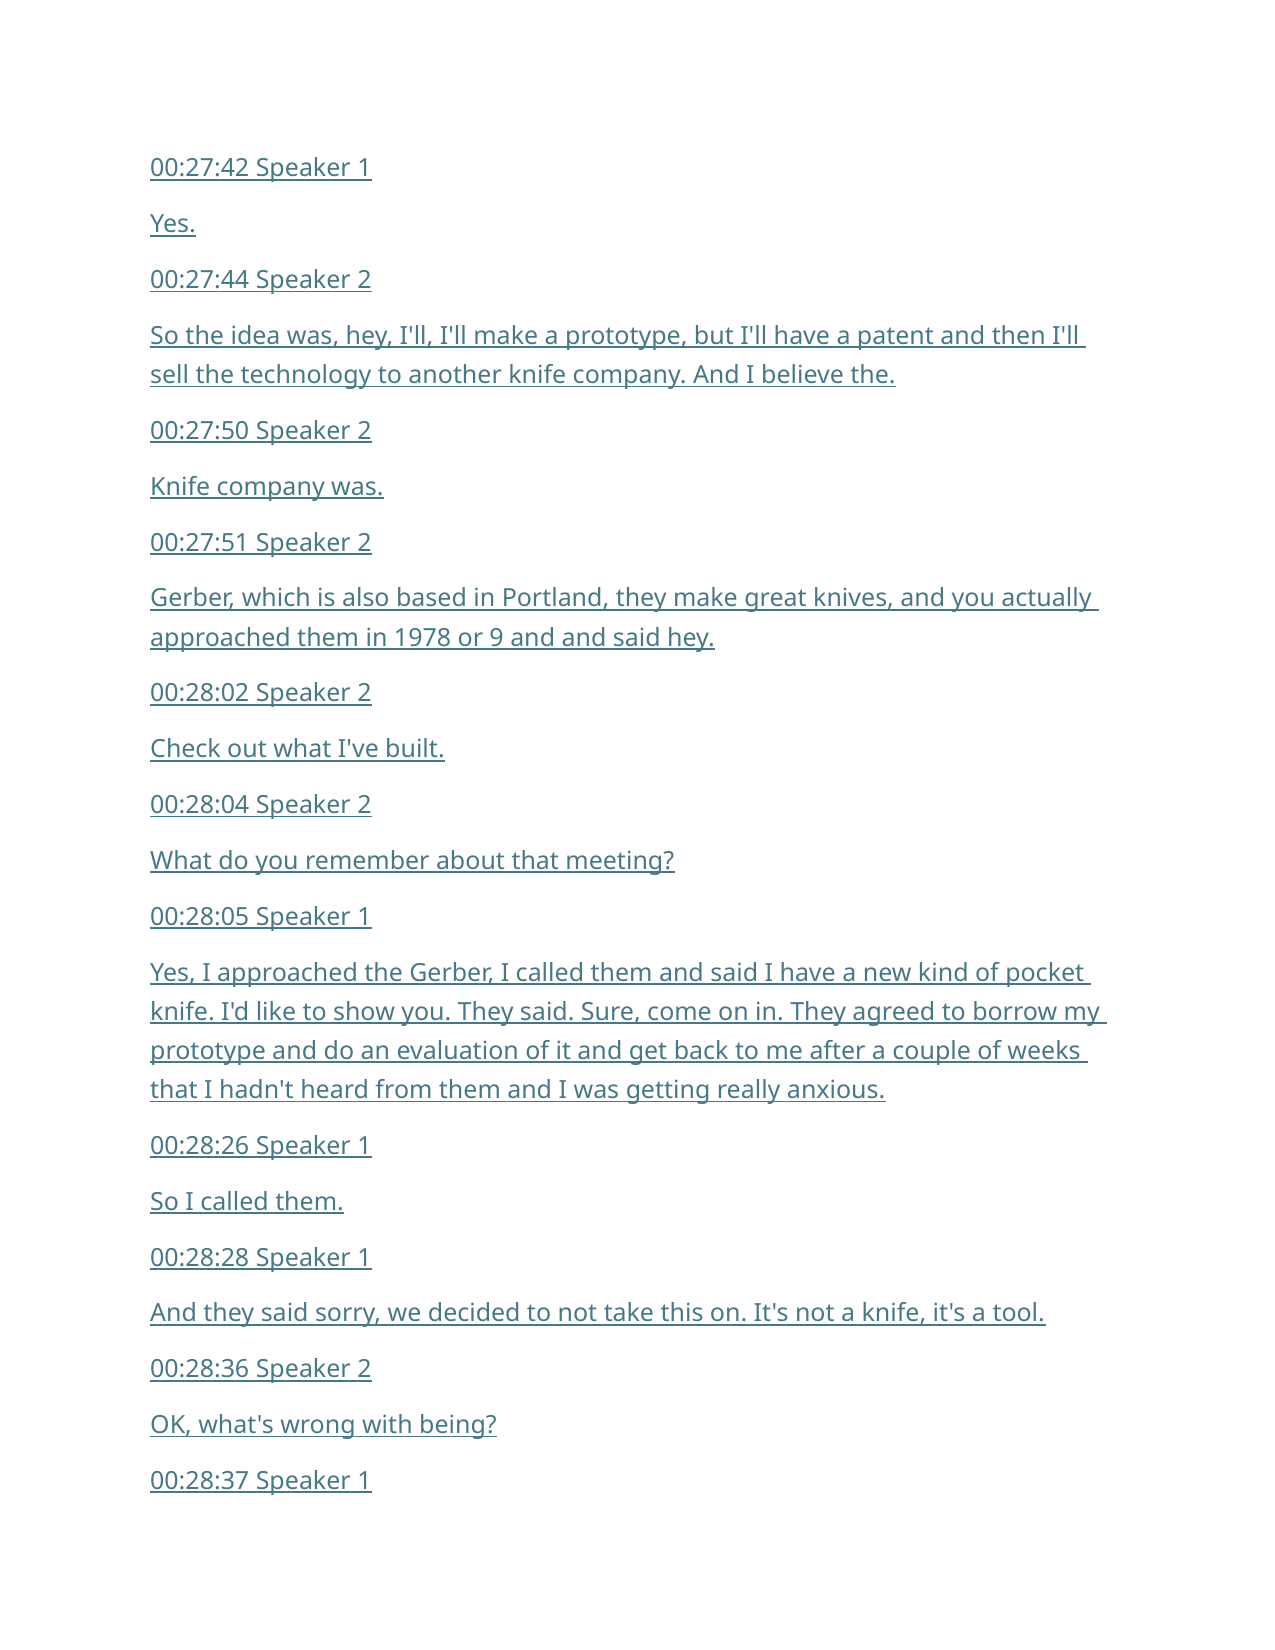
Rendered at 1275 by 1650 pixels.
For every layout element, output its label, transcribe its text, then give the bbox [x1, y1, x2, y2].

text 00:28:02 Speaker 2 [150, 675, 1125, 709]
text Yes. [150, 206, 1125, 240]
text So I called them. [150, 1183, 1125, 1217]
text OK, what's wrong with being? [150, 1407, 1125, 1441]
text And they said sorry, we decided to not take this on. It's not a knife, it's a tool. [150, 1295, 1125, 1329]
text 00:28:28 Speaker 1 [150, 1239, 1125, 1273]
text 00:27:42 Speaker 1 [150, 150, 1125, 184]
text So the idea was, hey, I'll, I'll make a prototype, but I'll have a patent and then I'll sell the technology to another knife company. And I believe the. [150, 317, 1125, 391]
text Check out what I've built. [150, 731, 1125, 765]
text 00:27:50 Speaker 2 [150, 412, 1125, 447]
text Knife company was. [150, 468, 1125, 502]
text 00:27:51 Speaker 2 [150, 524, 1125, 558]
text 00:28:05 Speaker 1 [150, 898, 1125, 932]
text 00:28:26 Speaker 1 [150, 1127, 1125, 1162]
text 00:28:36 Speaker 2 [150, 1351, 1125, 1385]
text Gerber, which is also based in Portland, they make great knives, and you actually approached them in 1978 or 9 and and said hey. [150, 580, 1125, 653]
text 00:28:04 Speaker 2 [150, 787, 1125, 821]
text 00:27:44 Speaker 2 [150, 262, 1125, 296]
text 00:28:37 Speaker 1 [150, 1462, 1125, 1497]
text Yes, I approached the Gerber, I called them and said I have a new kind of pocket knife. I'd like to show you. They said. Sure, come on in. They agreed to borrow my prototype and do an evaluation of it and get back to me after a couple of weeks that I hadn't heard from them and I was getting really anxious. [150, 954, 1125, 1106]
text What do you remember about that meeting? [150, 842, 1125, 877]
